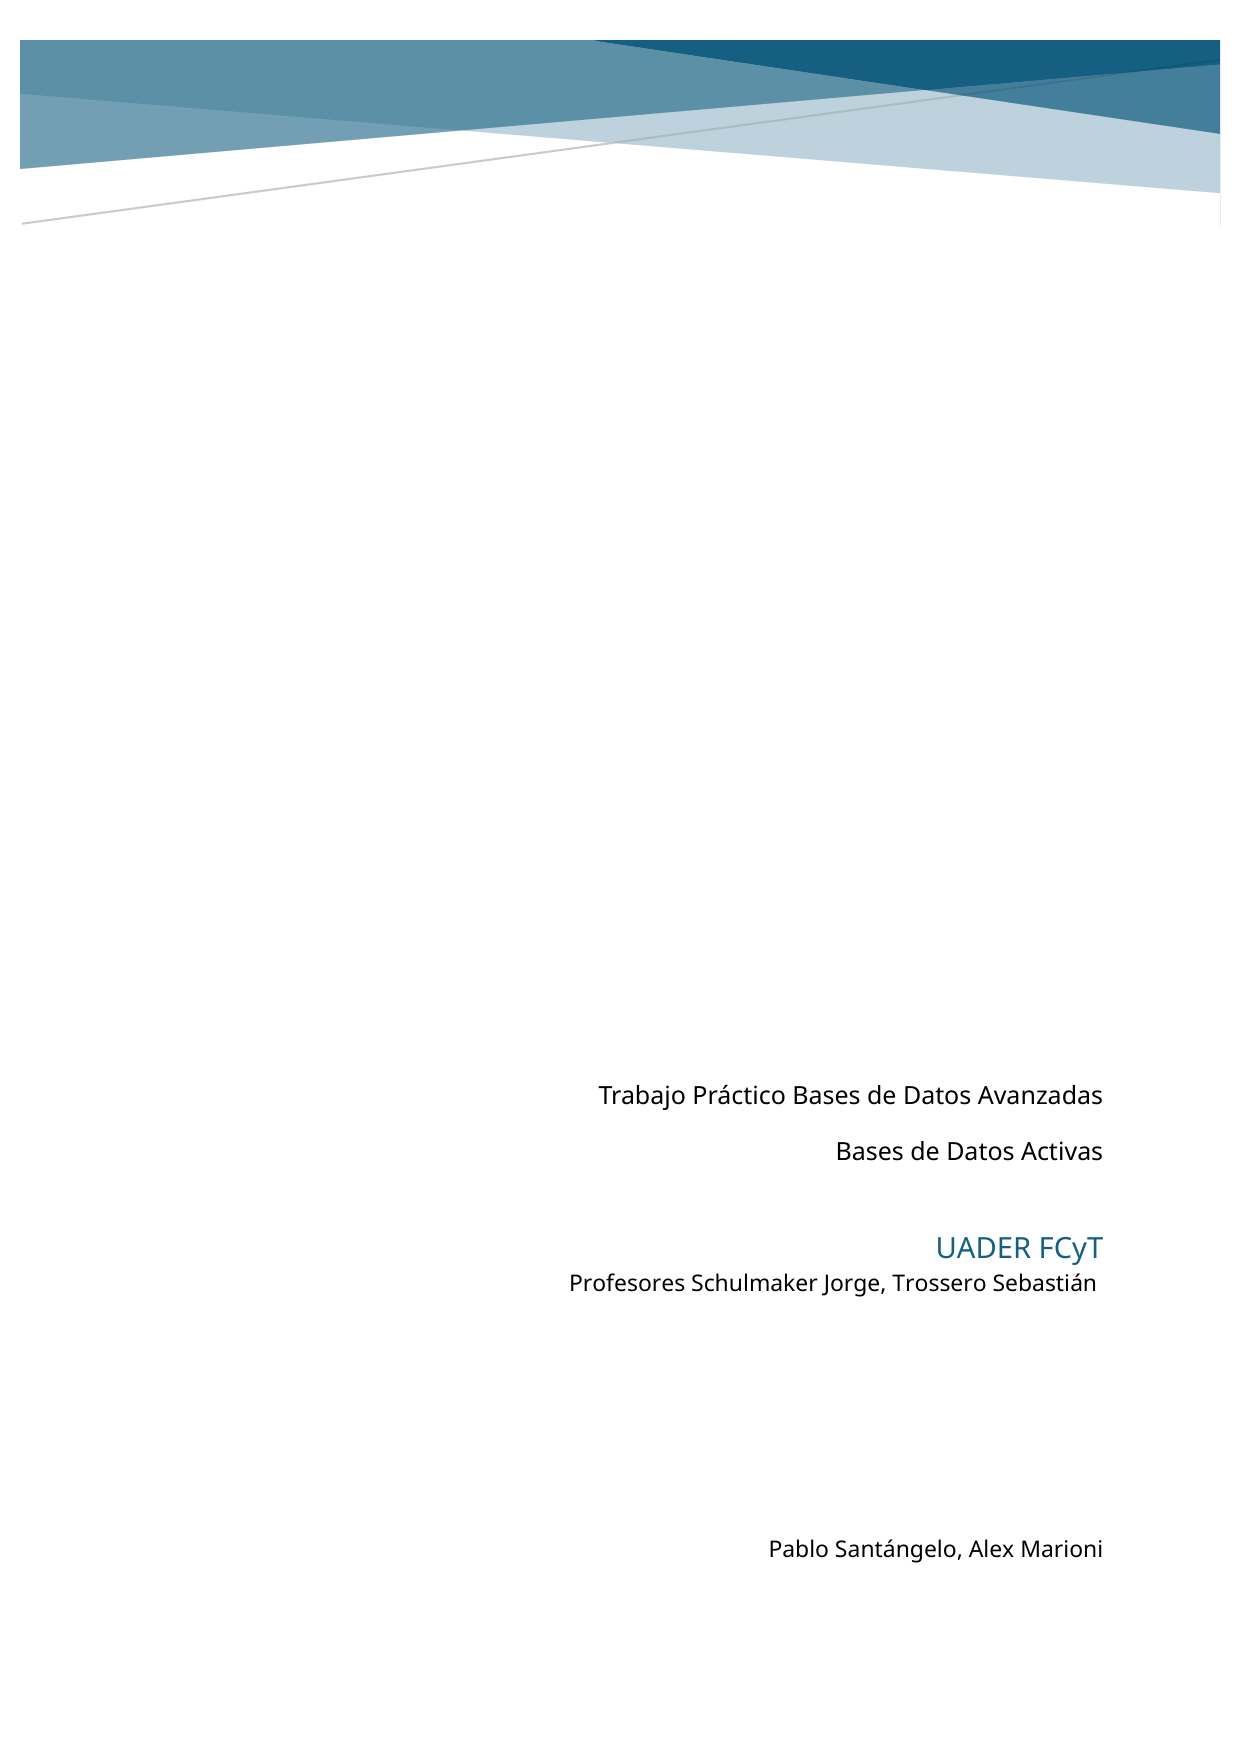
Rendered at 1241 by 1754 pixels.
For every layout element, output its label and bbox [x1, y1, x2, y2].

picture [20, 40, 1221, 240]
